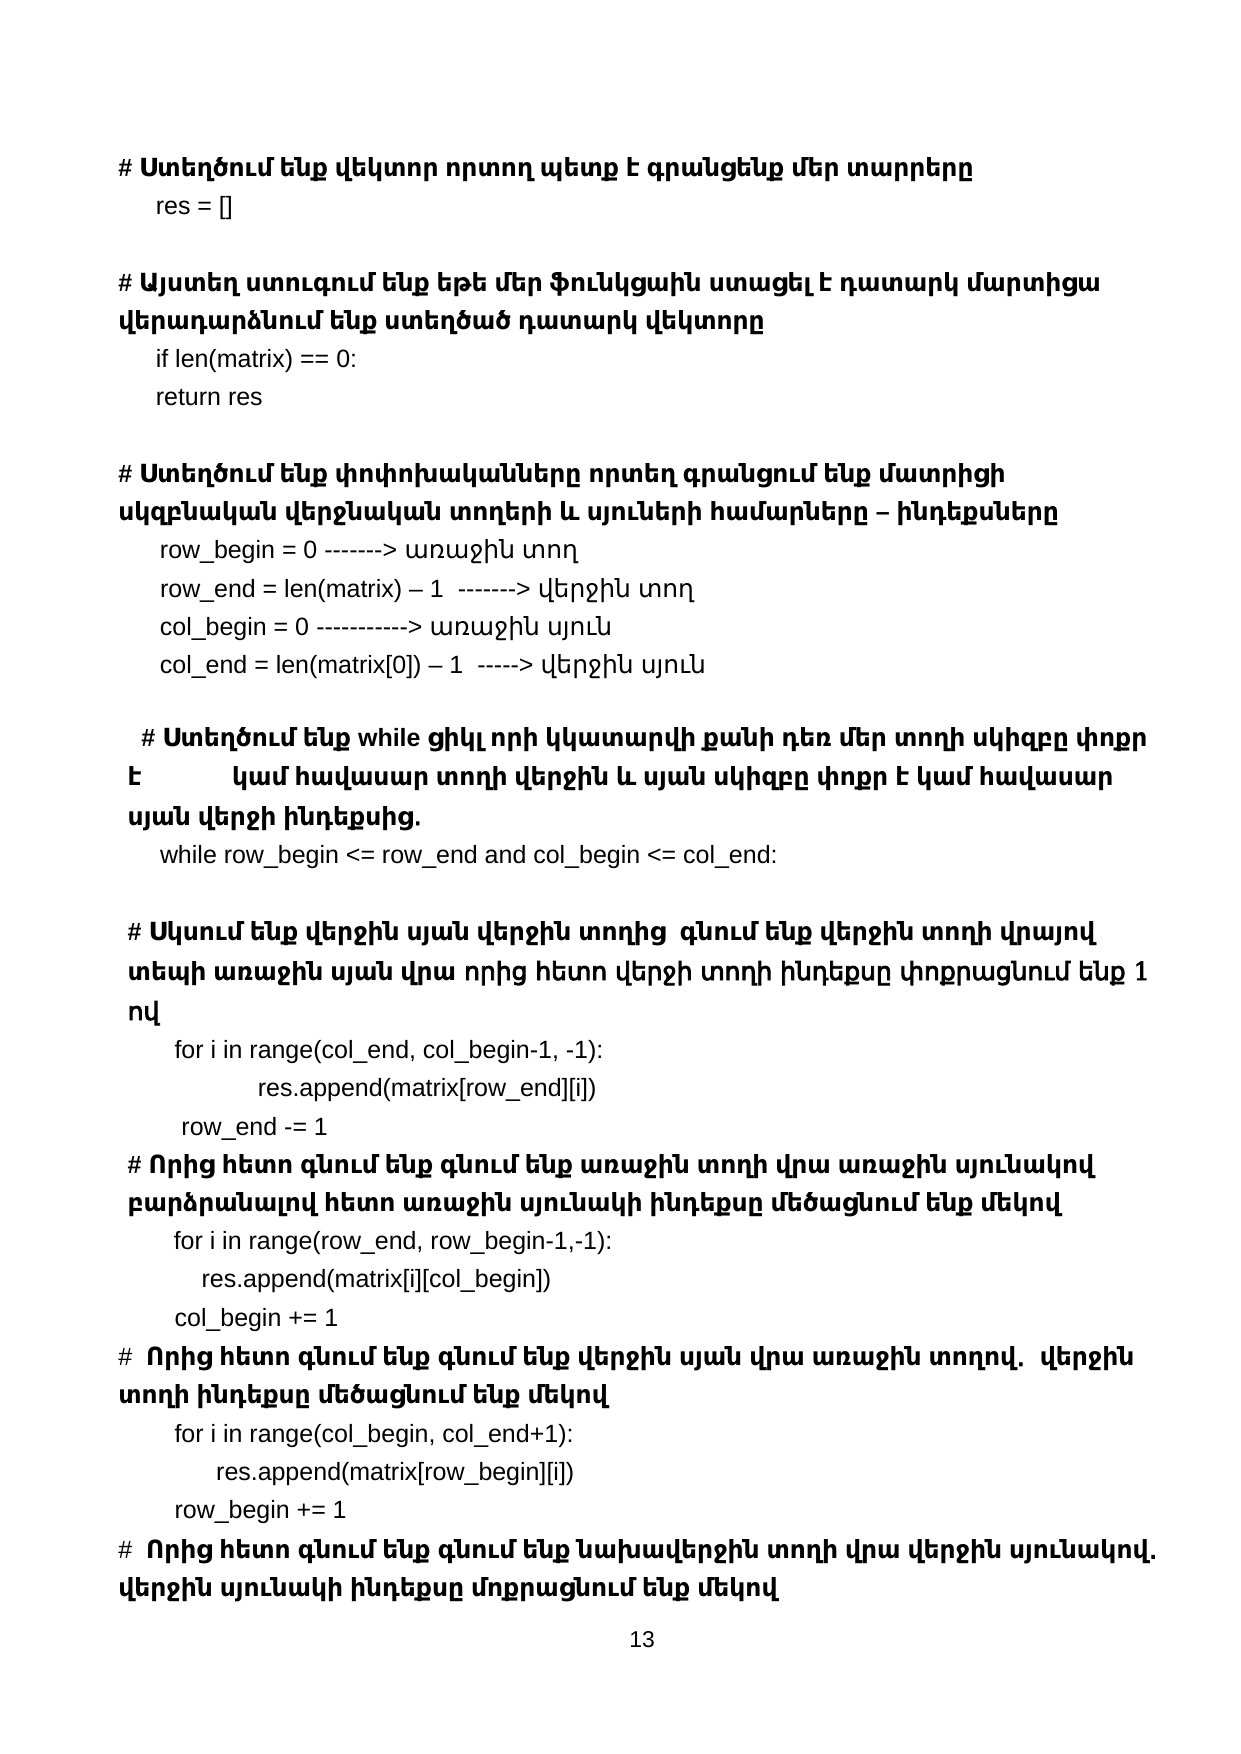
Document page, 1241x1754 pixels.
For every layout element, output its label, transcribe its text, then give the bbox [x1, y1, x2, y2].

text # Որից հետո գնում ենք գնում ենք առաջին տողի վրա առաջին սյունակով բարձրանալով հետո առաջին սյունակի ինդեքսը մեծացնում ենք մեկով [127, 1150, 1166, 1217]
text for i in range(col_end, col_begin-1, -1): [174, 1035, 1166, 1064]
text for i in range(row_end, row_begin-1,-1): [118, 1226, 1166, 1255]
text # Ստեղծում ենք վեկտոր որտող պետք է գրանցենք մեր տարրերը [118, 153, 1166, 182]
text row_end = len(matrix) – 1 -------> վերջին տող [118, 573, 1166, 602]
text # Ստեղծում ենք փոփոխականները որտեղ գրանցում ենք մատրիցի սկզբնական վերջնական տողերի և սյուների համարները – ինդեքսները [118, 459, 1166, 526]
text for i in range(col_begin, col_end+1): [174, 1419, 1166, 1447]
text row_begin += 1 [174, 1495, 1166, 1524]
text col_begin += 1 [174, 1303, 1166, 1331]
text # Սկսում ենք վերջին սյան վերջին տողից գնում ենք վերջին տողի վրայով տեպի առաջին սյան վրա որից հետո վերջի տողի ինդեքսը փոքրացնում ենք 1 ով [127, 917, 1166, 1025]
text res.append(matrix[row_end][i]) [174, 1073, 1166, 1102]
text res = [] [156, 191, 1166, 220]
text # Ստեղծում ենք while ցիկլ որի կկատարվի քանի դեռ մեր տողի սկիզբը փոքր է կամ հավասար տողի վերջին և սյան սկիզբը փոքր է կամ հավասար սյան վերջի ինդեքսից․ [127, 723, 1166, 830]
text col_end = len(matrix[0]) – 1 -----> վերջին սյուն [118, 650, 1166, 679]
text col_begin = 0 -----------> առաջին սյուն [118, 612, 1166, 641]
text while row_begin <= row_end and col_begin <= col_end: [118, 840, 1166, 869]
text # Որից հետո գնում ենք գնում ենք վերջին սյան վրա առաջին տողով․ վերջին տողի ինդեքսը մեծացնում ենք մեկով [118, 1341, 1166, 1409]
text row_end -= 1 [174, 1112, 1166, 1140]
text row_begin = 0 -------> առաջին տող [118, 535, 1166, 564]
text res.append(matrix[i][col_begin]) [118, 1264, 1166, 1293]
text res.append(matrix[row_begin][i]) [174, 1457, 1166, 1486]
text if len(matrix) == 0: [156, 344, 1166, 373]
text return res [156, 382, 1166, 411]
text # Որից հետո գնում ենք գնում ենք նախավերջին տողի վրա վերջին սյունակով․ վերջին սյունակի ինդեքսը մոքրացնում ենք մեկով [118, 1533, 1166, 1602]
text # Այստեղ ստուգում ենք եթե մեր ֆունկցաին ստացել է դատարկ մարտիցա վերադարձնում ենք ստեղծած դատարկ վեկտորը [118, 268, 1166, 335]
